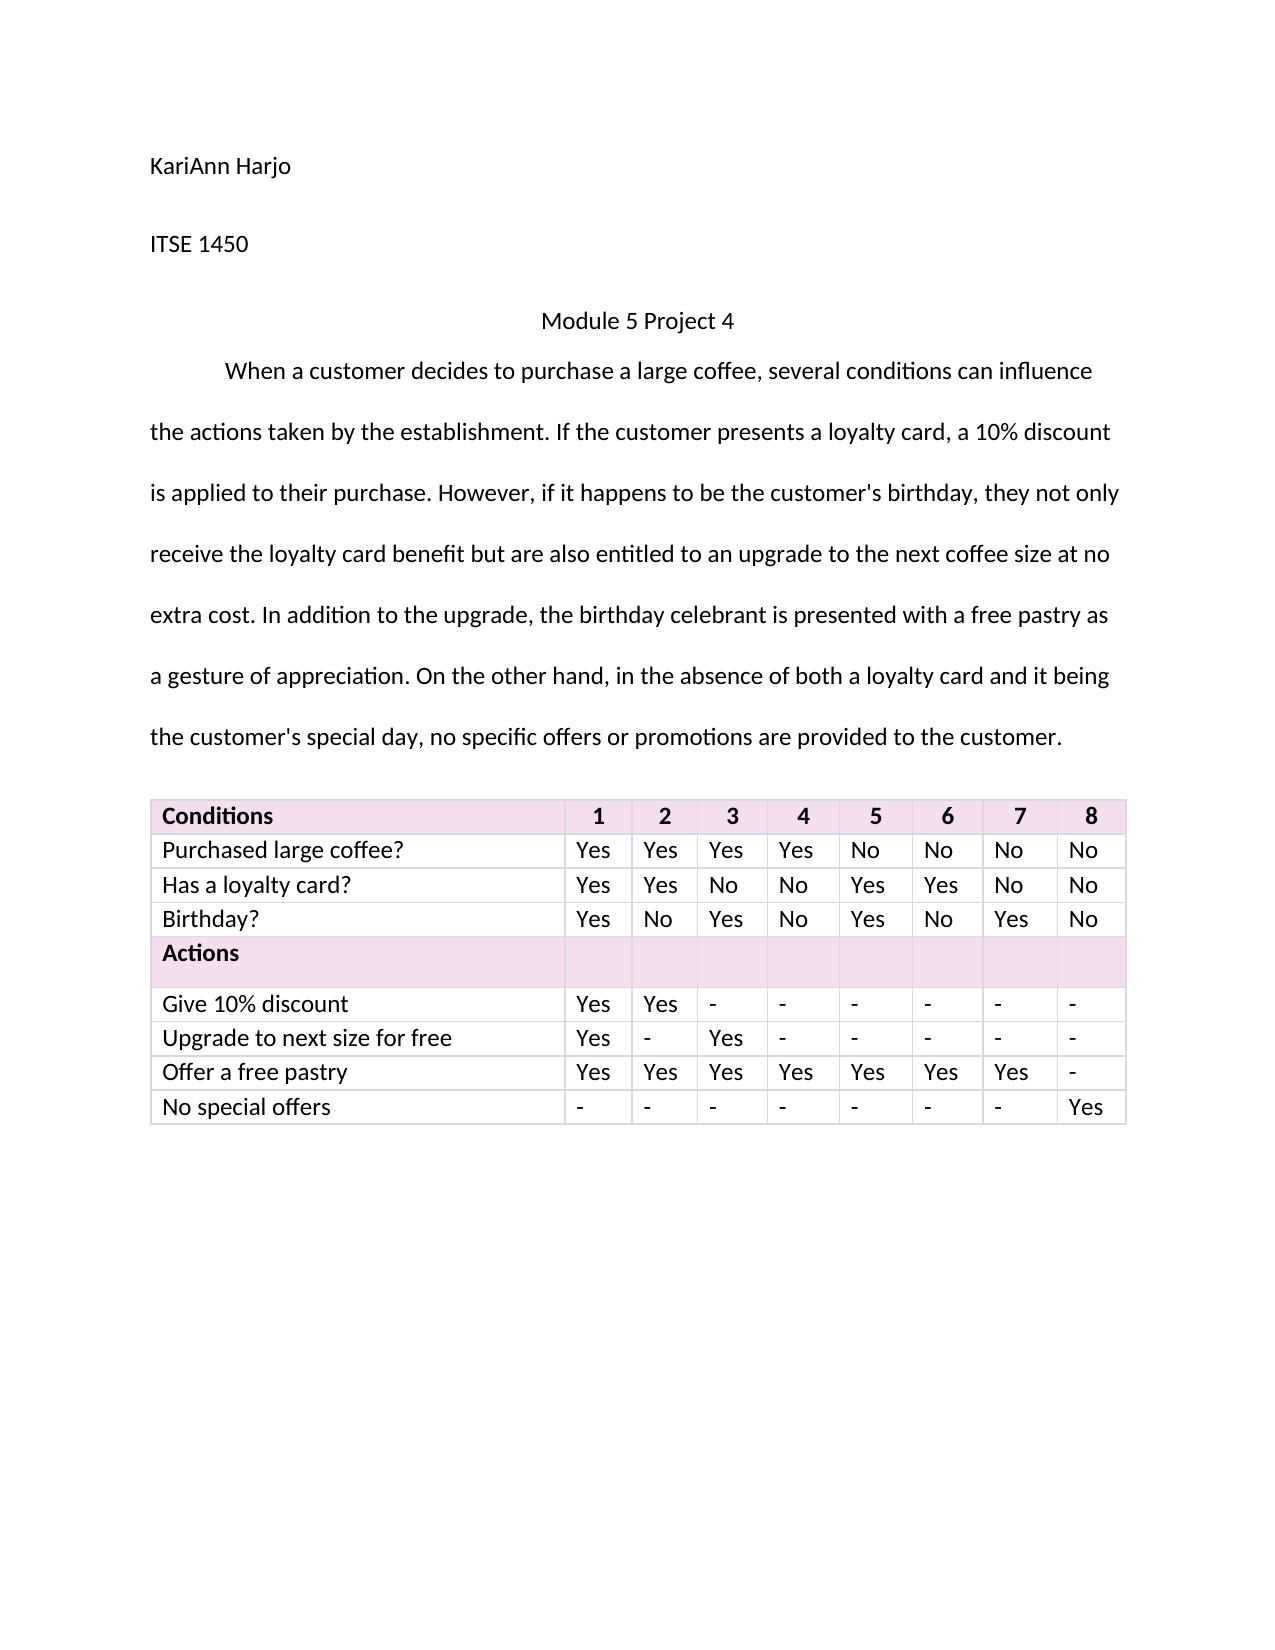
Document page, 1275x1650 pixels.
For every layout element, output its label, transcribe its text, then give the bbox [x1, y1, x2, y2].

table_cell [633, 937, 697, 987]
table_cell [566, 937, 631, 987]
table_cell Yes [840, 869, 912, 901]
table_cell - [1058, 988, 1125, 1021]
table_cell - [913, 988, 982, 1021]
table_cell No [984, 835, 1057, 867]
table_cell Yes [698, 903, 767, 936]
table_cell No special offers [152, 1091, 564, 1123]
table_cell - [840, 988, 912, 1021]
table_cell No [1058, 903, 1125, 936]
table_cell No [840, 835, 912, 867]
table_cell - [913, 1091, 982, 1123]
table_cell No [768, 903, 839, 936]
table_cell Yes [698, 1022, 767, 1055]
table_cell Upgrade to next size for free [152, 1022, 564, 1055]
table_cell No [1058, 835, 1125, 867]
table_cell Yes [633, 869, 697, 901]
table_cell - [698, 988, 767, 1021]
table_header 2 [633, 801, 697, 833]
table_cell Purchased large coffee? [152, 835, 564, 867]
table_cell Yes [913, 1057, 982, 1089]
table_cell Yes [633, 835, 697, 867]
table_cell Yes [566, 903, 631, 936]
table_header 8 [1058, 801, 1125, 833]
table_cell Yes [633, 988, 697, 1021]
table_header 5 [840, 801, 912, 833]
table_cell - [1058, 1022, 1125, 1055]
table_cell - [840, 1022, 912, 1055]
table_cell [840, 937, 912, 987]
table_cell Has a loyalty card? [152, 869, 564, 901]
table_cell - [984, 988, 1057, 1021]
table_cell Offer a free pastry [152, 1057, 564, 1089]
table_cell - [768, 1022, 839, 1055]
table_cell Birthday? [152, 903, 564, 936]
table_header 6 [913, 801, 982, 833]
table_header Conditions [152, 801, 564, 833]
text ITSE 1450 [150, 228, 1125, 258]
table_header 1 [566, 801, 631, 833]
table_cell - [633, 1022, 697, 1055]
table_cell Yes [768, 835, 839, 867]
table_cell [913, 937, 982, 987]
table_cell Yes [566, 988, 631, 1021]
table_header 3 [698, 801, 767, 833]
table_cell No [913, 835, 982, 867]
table_cell - [984, 1091, 1057, 1123]
table_cell Yes [698, 1057, 767, 1089]
text When a customer decides to purchase a large coffee, several conditions can influence the actions taken by the establishment. If the customer presents a loyalty card, a 10% discount is applied to their purchase. However, if it happens to be the customer's birthday, they not only receive the loyalty card benefit but are also entitled to an upgrade to the next coffee size at no extra cost. In addition to the upgrade, the birthday celebrant is presented with a free pastry as a gesture of appreciation. On the other hand, in the absence of both a loyalty card and it being the customer's special day, no specific offers or promotions are provided to the customer. [150, 355, 1125, 752]
text Module 5 Project 4 [150, 305, 1125, 336]
table_cell - [1058, 1057, 1125, 1089]
table_cell - [913, 1022, 982, 1055]
table_cell Yes [984, 903, 1057, 936]
table_cell Yes [566, 1057, 631, 1089]
table_cell - [768, 988, 839, 1021]
table_cell - [768, 1091, 839, 1123]
table_cell [1058, 937, 1125, 987]
table_cell - [566, 1091, 631, 1123]
table_cell Yes [566, 835, 631, 867]
table_cell Yes [768, 1057, 839, 1089]
table_cell Yes [633, 1057, 697, 1089]
table_cell - [698, 1091, 767, 1123]
table_cell No [1058, 869, 1125, 901]
table_header 4 [768, 801, 839, 833]
table_cell No [698, 869, 767, 901]
table_cell [984, 937, 1057, 987]
table_cell No [913, 903, 982, 936]
table_cell Yes [1058, 1091, 1125, 1123]
table_cell - [633, 1091, 697, 1123]
table_cell Yes [840, 903, 912, 936]
table_cell No [984, 869, 1057, 901]
text KariAnn Harjo [150, 150, 1125, 181]
table_header 7 [984, 801, 1057, 833]
table_cell Yes [840, 1057, 912, 1089]
table_cell - [984, 1022, 1057, 1055]
table_cell [698, 937, 767, 987]
table_cell Yes [566, 869, 631, 901]
table_cell No [768, 869, 839, 901]
table_cell Yes [984, 1057, 1057, 1089]
table_cell Yes [913, 869, 982, 901]
table_cell Give 10% discount [152, 988, 564, 1021]
table_cell No [633, 903, 697, 936]
table_cell [768, 937, 839, 987]
table_cell Yes [698, 835, 767, 867]
table_cell Actions [152, 937, 564, 987]
table_cell Yes [566, 1022, 631, 1055]
table_cell - [840, 1091, 912, 1123]
